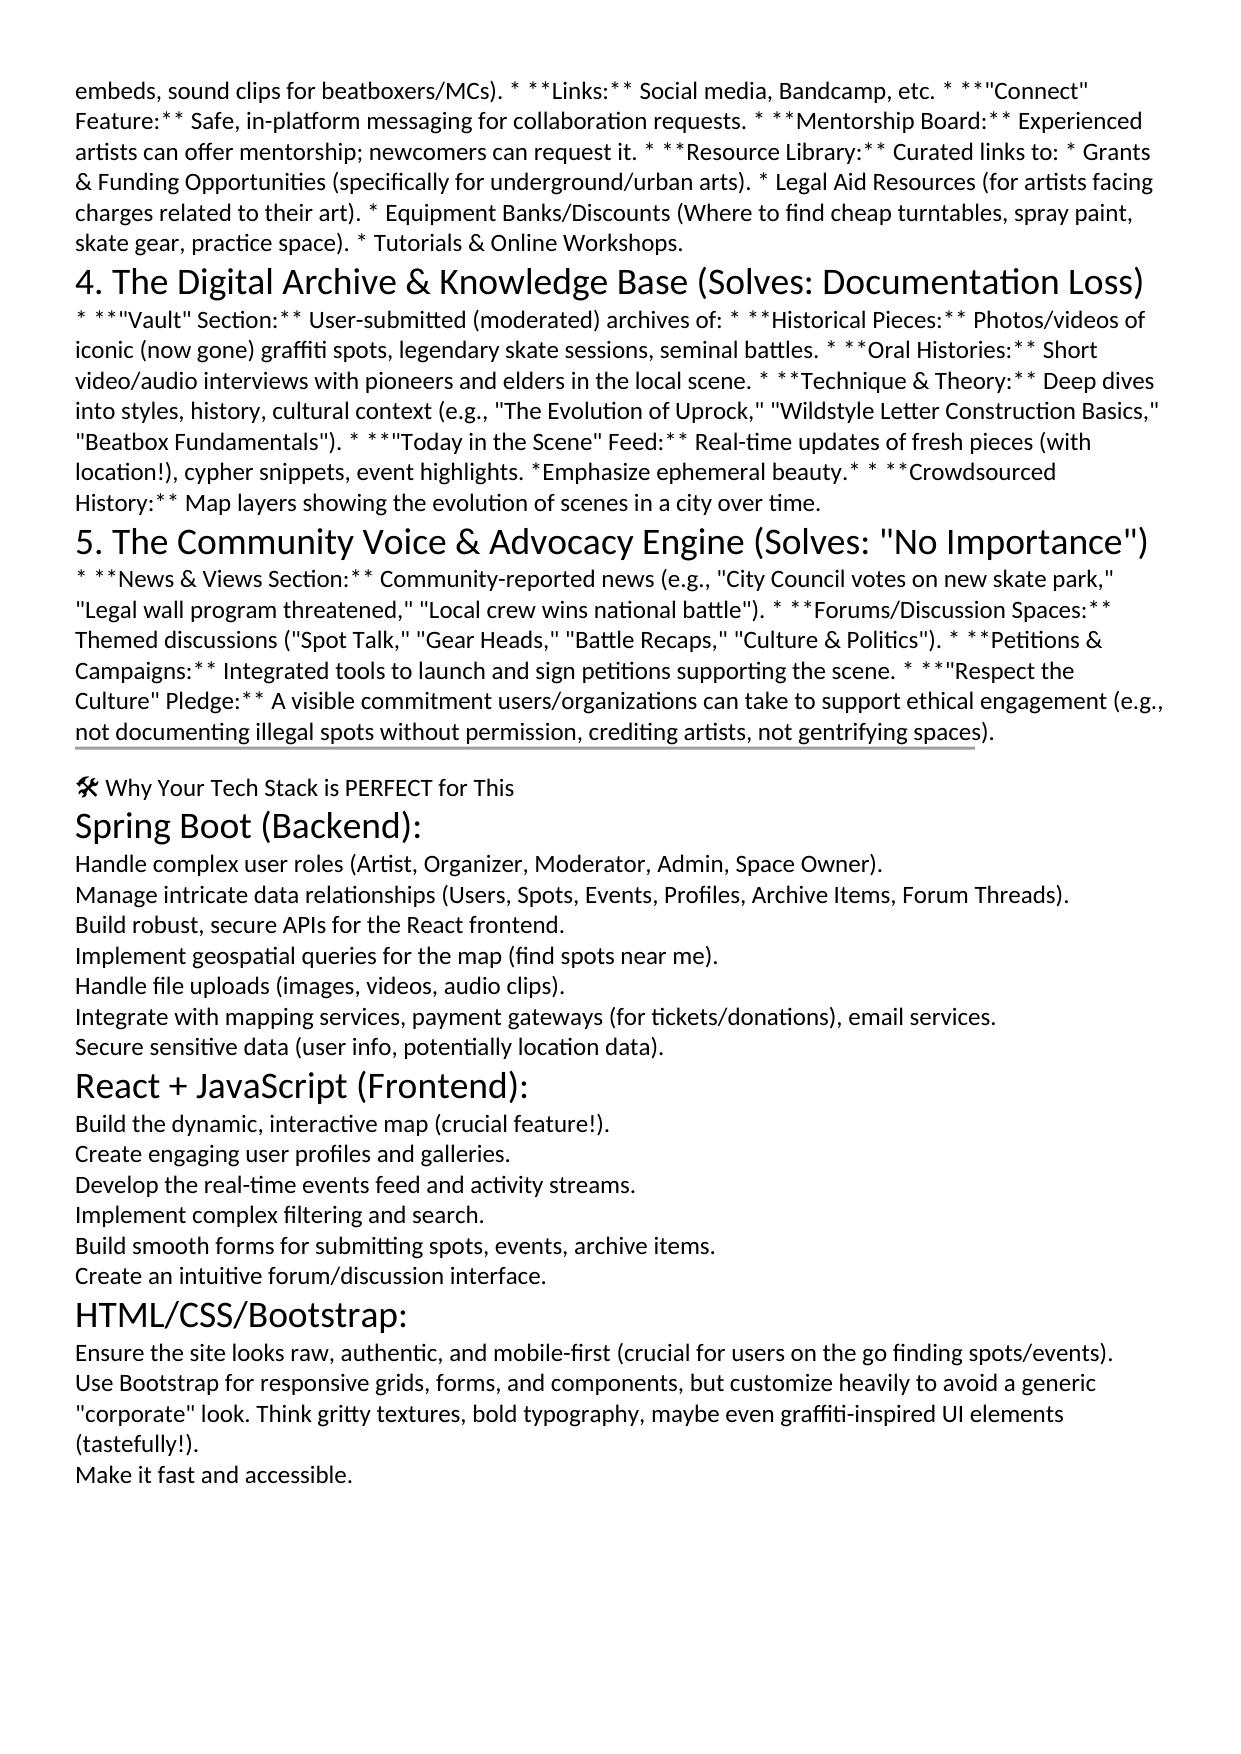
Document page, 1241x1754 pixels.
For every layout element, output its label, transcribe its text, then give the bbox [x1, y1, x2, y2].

text Integrate with mapping services, payment gateways (for tickets/donations), email services. [75, 1001, 1165, 1031]
text 🛠 Why Your Tech Stack is PERFECT for This [75, 772, 1165, 802]
text Build robust, secure APIs for the React frontend. [75, 909, 1165, 940]
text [75, 75, 1165, 258]
text 5. The Community Voice & Advocacy Engine (Solves: "No Importance") [75, 518, 1165, 563]
text Implement geospatial queries for the map (find spots near me). [75, 940, 1165, 970]
text Spring Boot (Backend): [75, 802, 1165, 848]
text Develop the real-time events feed and activity streams. [75, 1169, 1165, 1199]
text Create an intuitive forum/discussion interface. [75, 1260, 1165, 1291]
text Make it fast and accessible. [75, 1459, 1165, 1489]
text Manage intricate data relationships (Users, Spots, Events, Profiles, Archive Items, Forum Threads). [75, 879, 1165, 909]
text Use Bootstrap for responsive grids, forms, and components, but customize heavily to avoid a generic "corporate" look. Think gritty textures, bold typography, maybe even graffiti-inspired UI elements (tastefully!). [75, 1367, 1165, 1459]
text * **"Vault" Section:** User-submitted (moderated) archives of: * **Historical Pieces:** Photos/videos of iconic (now gone) graffiti spots, legendary skate sessions, seminal battles. * **Oral Histories:** Short video/audio interviews with pioneers and elders in the local scene. * **Technique & Theory:** Deep dives into styles, history, cultural context (e.g., "The Evolution of Uprock," "Wildstyle Letter Construction Basics," "Beatbox Fundamentals"). * **"Today in the Scene" Feed:** Real-time updates of fresh pieces (with location!), cypher snippets, event highlights. *Emphasize ephemeral beauty.* * **Crowdsourced History:** Map layers showing the evolution of scenes in a city over time. [75, 304, 1165, 518]
text Ensure the site looks raw, authentic, and mobile-first (crucial for users on the go finding spots/events). [75, 1337, 1165, 1367]
text Handle file uploads (images, videos, audio clips). [75, 970, 1165, 1001]
text Handle complex user roles (Artist, Organizer, Moderator, Admin, Space Owner). [75, 848, 1165, 879]
text HTML/CSS/Bootstrap: [75, 1291, 1165, 1337]
text 4. The Digital Archive & Knowledge Base (Solves: Documentation Loss) [75, 258, 1165, 304]
text * **News & Views Section:** Community-reported news (e.g., "City Council votes on new skate park," "Legal wall program threatened," "Local crew wins national battle"). * **Forums/Discussion Spaces:** Themed discussions ("Spot Talk," "Gear Heads," "Battle Recaps," "Culture & Politics"). * **Petitions & Campaigns:** Integrated tools to launch and sign petitions supporting the scene. * **"Respect the Culture" Pledge:** A visible commitment users/organizations can take to support ethical engagement (e.g., not documenting illegal spots without permission, crediting artists, not gentrifying spaces). [75, 563, 1165, 747]
text Build smooth forms for submitting spots, events, archive items. [75, 1230, 1165, 1260]
text React + JavaScript (Frontend): [75, 1062, 1165, 1108]
text Secure sensitive data (user info, potentially location data). [75, 1031, 1165, 1062]
text Implement complex filtering and search. [75, 1199, 1165, 1230]
text Create engaging user profiles and galleries. [75, 1138, 1165, 1169]
text Build the dynamic, interactive map (crucial feature!). [75, 1108, 1165, 1138]
